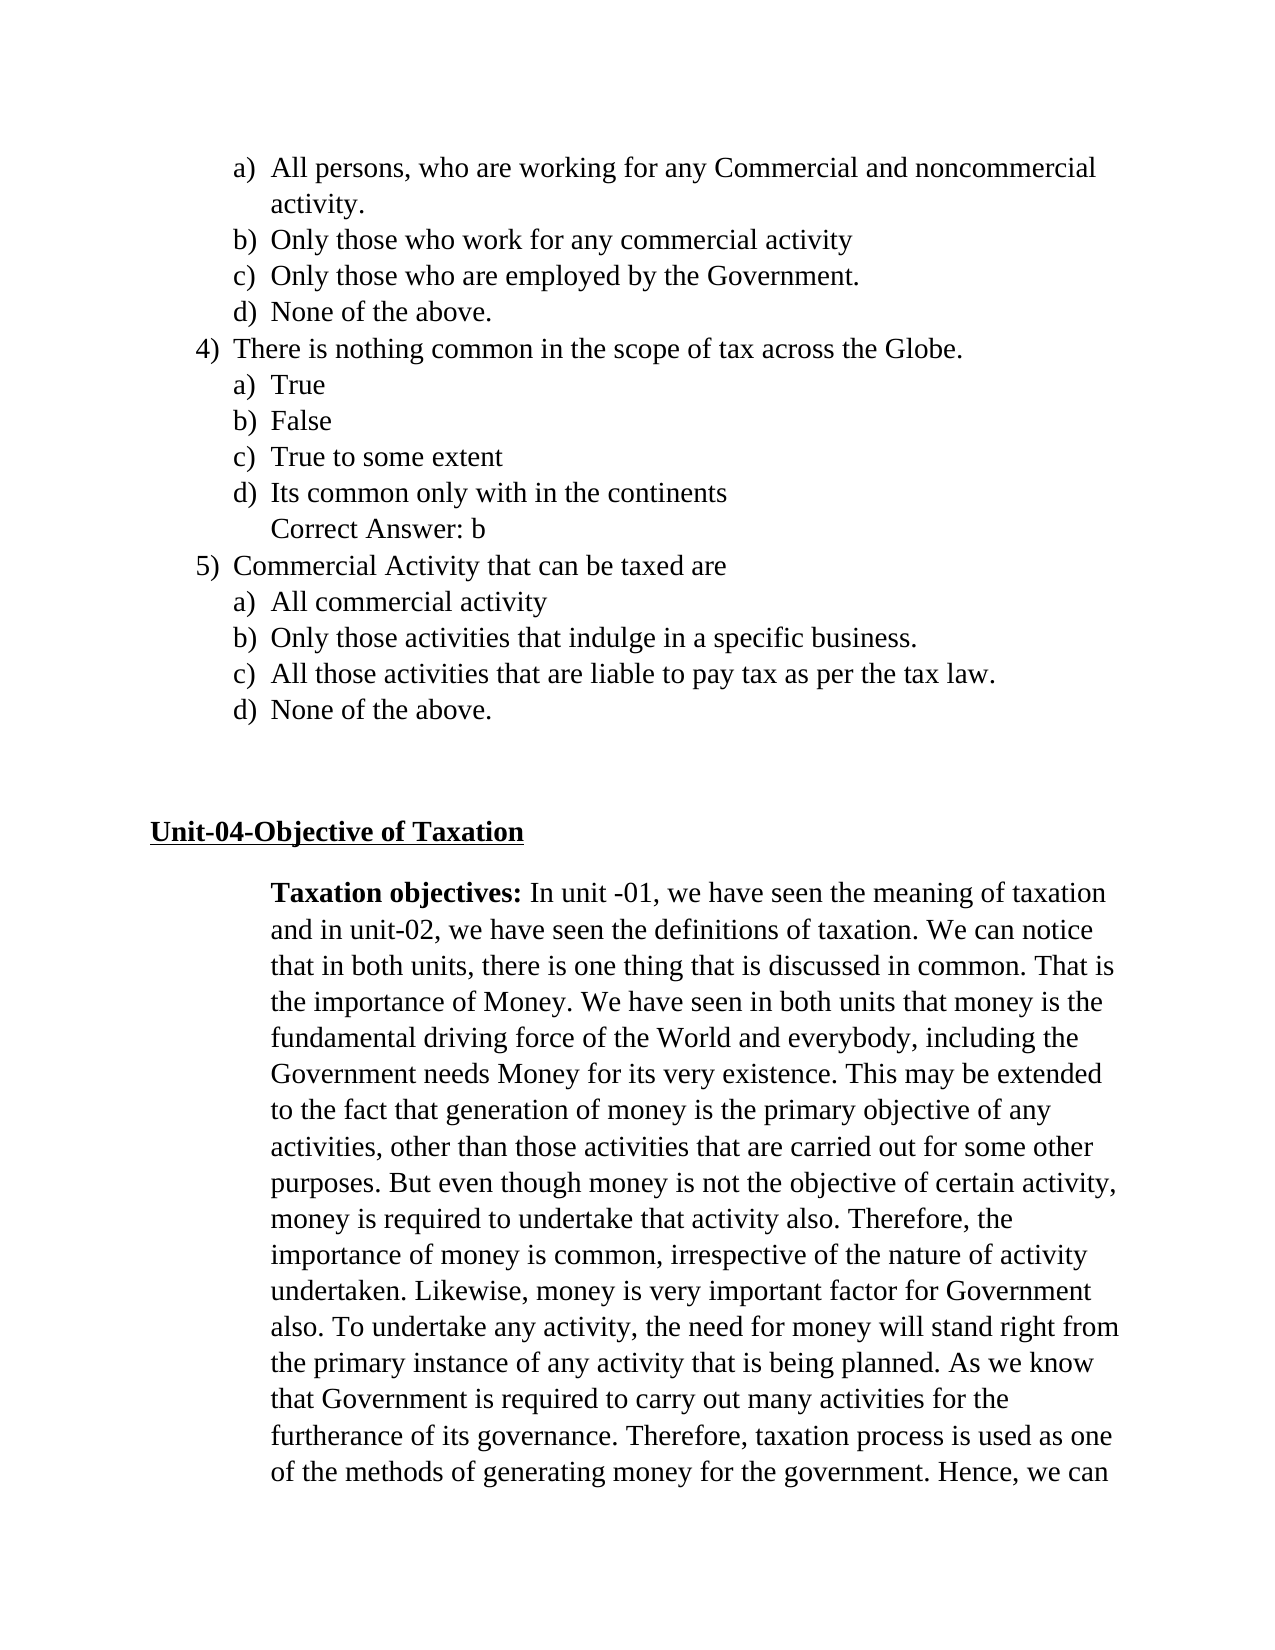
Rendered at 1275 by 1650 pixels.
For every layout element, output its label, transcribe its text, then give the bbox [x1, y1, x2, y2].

list Only those who work for any commercial activity [233, 222, 1125, 256]
text Unit-04-Objective of Taxation [150, 814, 1125, 848]
list False [233, 403, 1125, 437]
list All persons, who are working for any Commercial and noncommercial activity. [233, 150, 1125, 220]
list Correct Answer: b [270, 511, 1125, 545]
list All those activities that are liable to pay tax as per the tax law. [233, 656, 1125, 689]
list None of the above. [233, 294, 1125, 328]
list True [233, 367, 1125, 400]
list There is nothing common in the scope of tax across the Globe. [195, 331, 1125, 364]
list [270, 876, 1125, 1487]
list True to some extent [233, 439, 1125, 473]
list None of the above. [233, 692, 1125, 726]
list All commercial activity [233, 584, 1125, 617]
list Its common only with in the continents [233, 475, 1125, 509]
list Commercial Activity that can be taxed are [195, 548, 1125, 581]
list Only those activities that indulge in a specific business. [233, 620, 1125, 653]
list Only those who are employed by the Government. [233, 258, 1125, 292]
